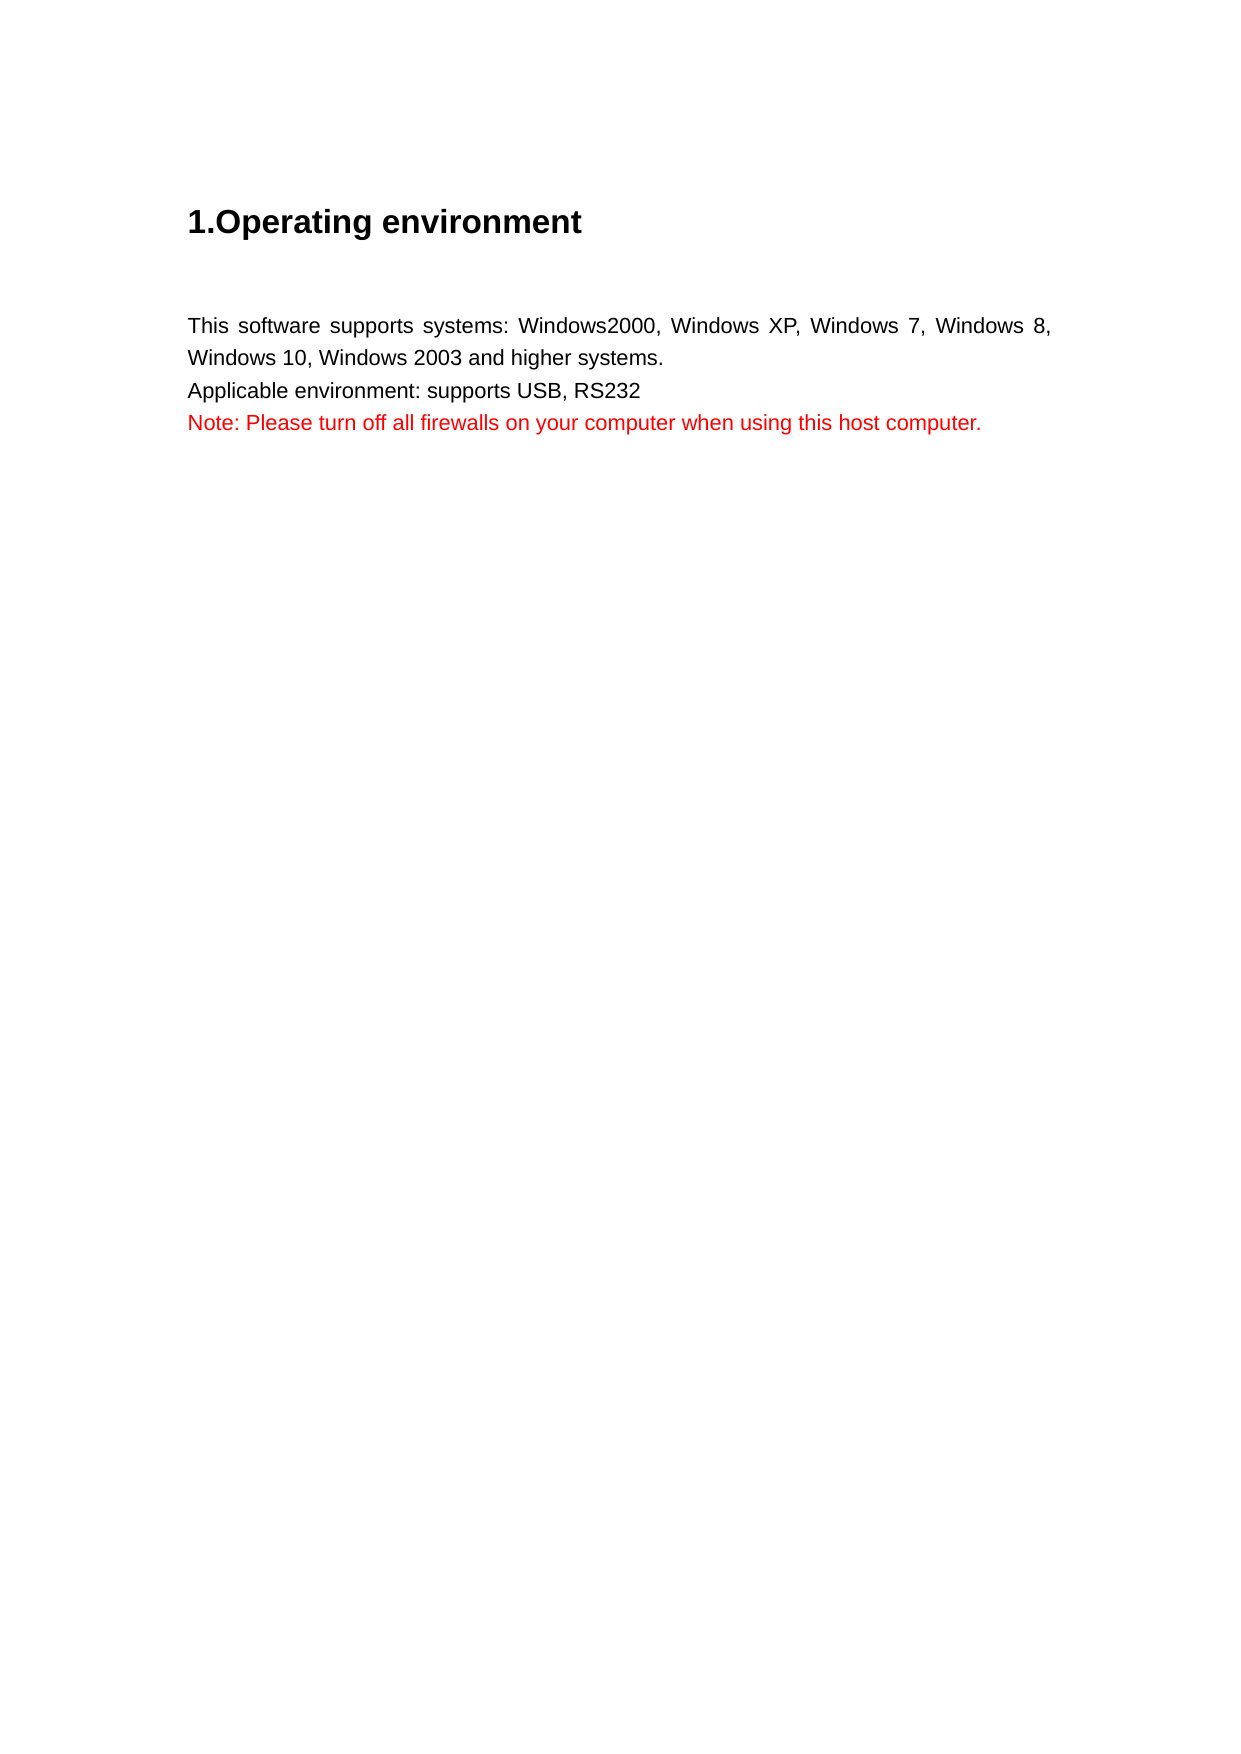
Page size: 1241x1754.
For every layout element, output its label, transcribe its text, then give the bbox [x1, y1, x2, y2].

text Note: Please turn off all firewalls on your computer when using this host computer. [187, 407, 1053, 439]
subtitle 1.Operating environment [187, 189, 1053, 254]
text Applicable environment: supports USB, RS232 [187, 374, 1053, 407]
text This software supports systems: Windows2000, Windows XP, Windows 7, Windows 8, Windows 10, Windows 2003 and higher systems. [187, 309, 1053, 374]
